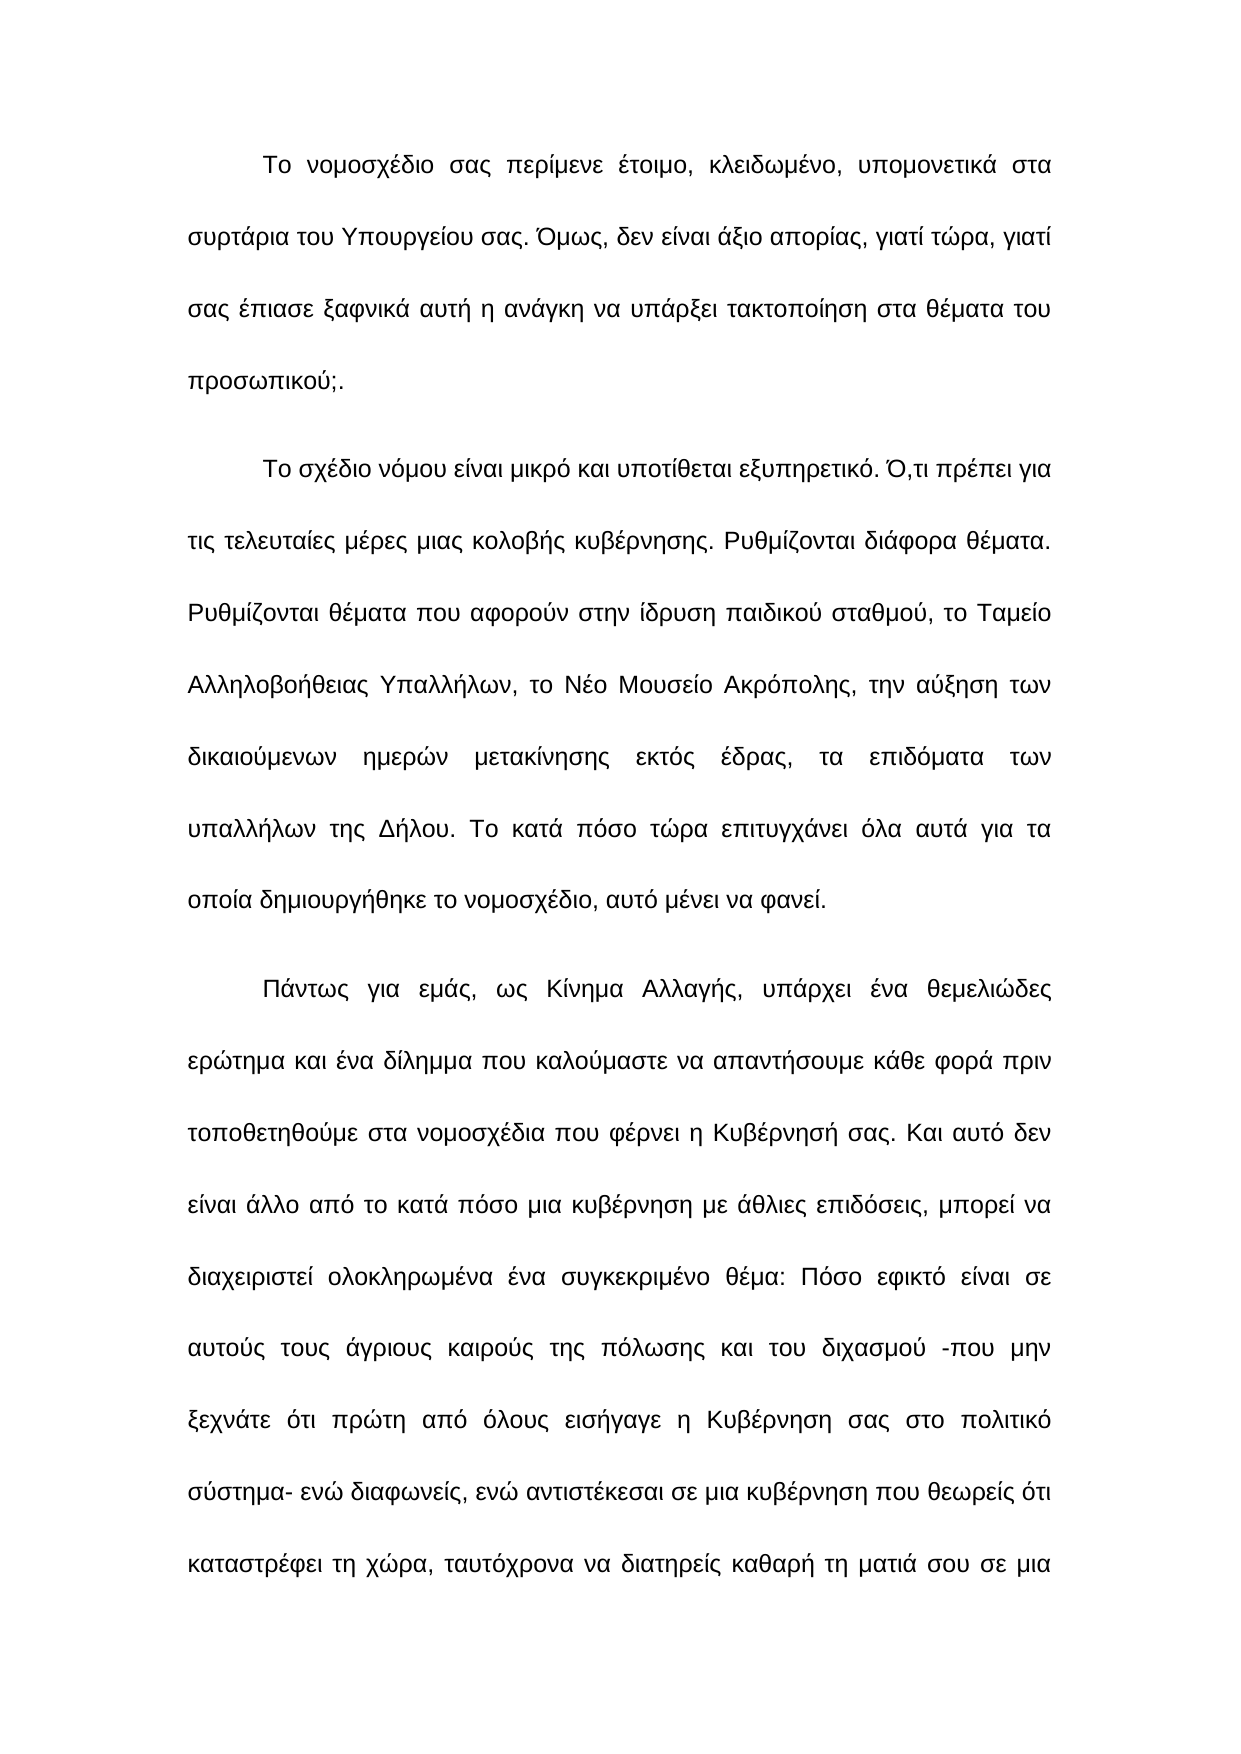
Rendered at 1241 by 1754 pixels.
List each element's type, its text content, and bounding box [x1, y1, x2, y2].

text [187, 974, 1053, 1578]
text Το σχέδιο νόμου είναι μικρό και υποτίθεται εξυπηρετικό. Ό,τι πρέπει για τις τελευταίες μέρες μιας κολοβής κυβέρνησης. Ρυθμίζονται διάφορα θέματα. Ρυθμίζονται θέματα που αφορούν στην ίδρυση παιδικού σταθμού, το Ταμείο Αλληλοβοήθειας Υπαλλήλων, το Νέο Μουσείο Ακρόπολης, την αύξηση των δικαιούμενων ημερών μετακίνησης εκτός έδρας, τα επιδόματα των υπαλλήλων της Δήλου. Το κατά πόσο τώρα επιτυγχάνει όλα αυτά για τα οποία δημιουργήθηκε το νομοσχέδιο, αυτό μένει να φανεί. [187, 454, 1053, 914]
text Το νομοσχέδιο σας περίμενε έτοιμο, κλειδωμένο, υπομονετικά στα συρτάρια του Υπουργείου σας. Όμως, δεν είναι άξιο απορίας, γιατί τώρα, γιατί σας έπιασε ξαφνικά αυτή η ανάγκη να υπάρξει τακτοποίηση στα θέματα του προσωπικού;. [187, 150, 1053, 394]
